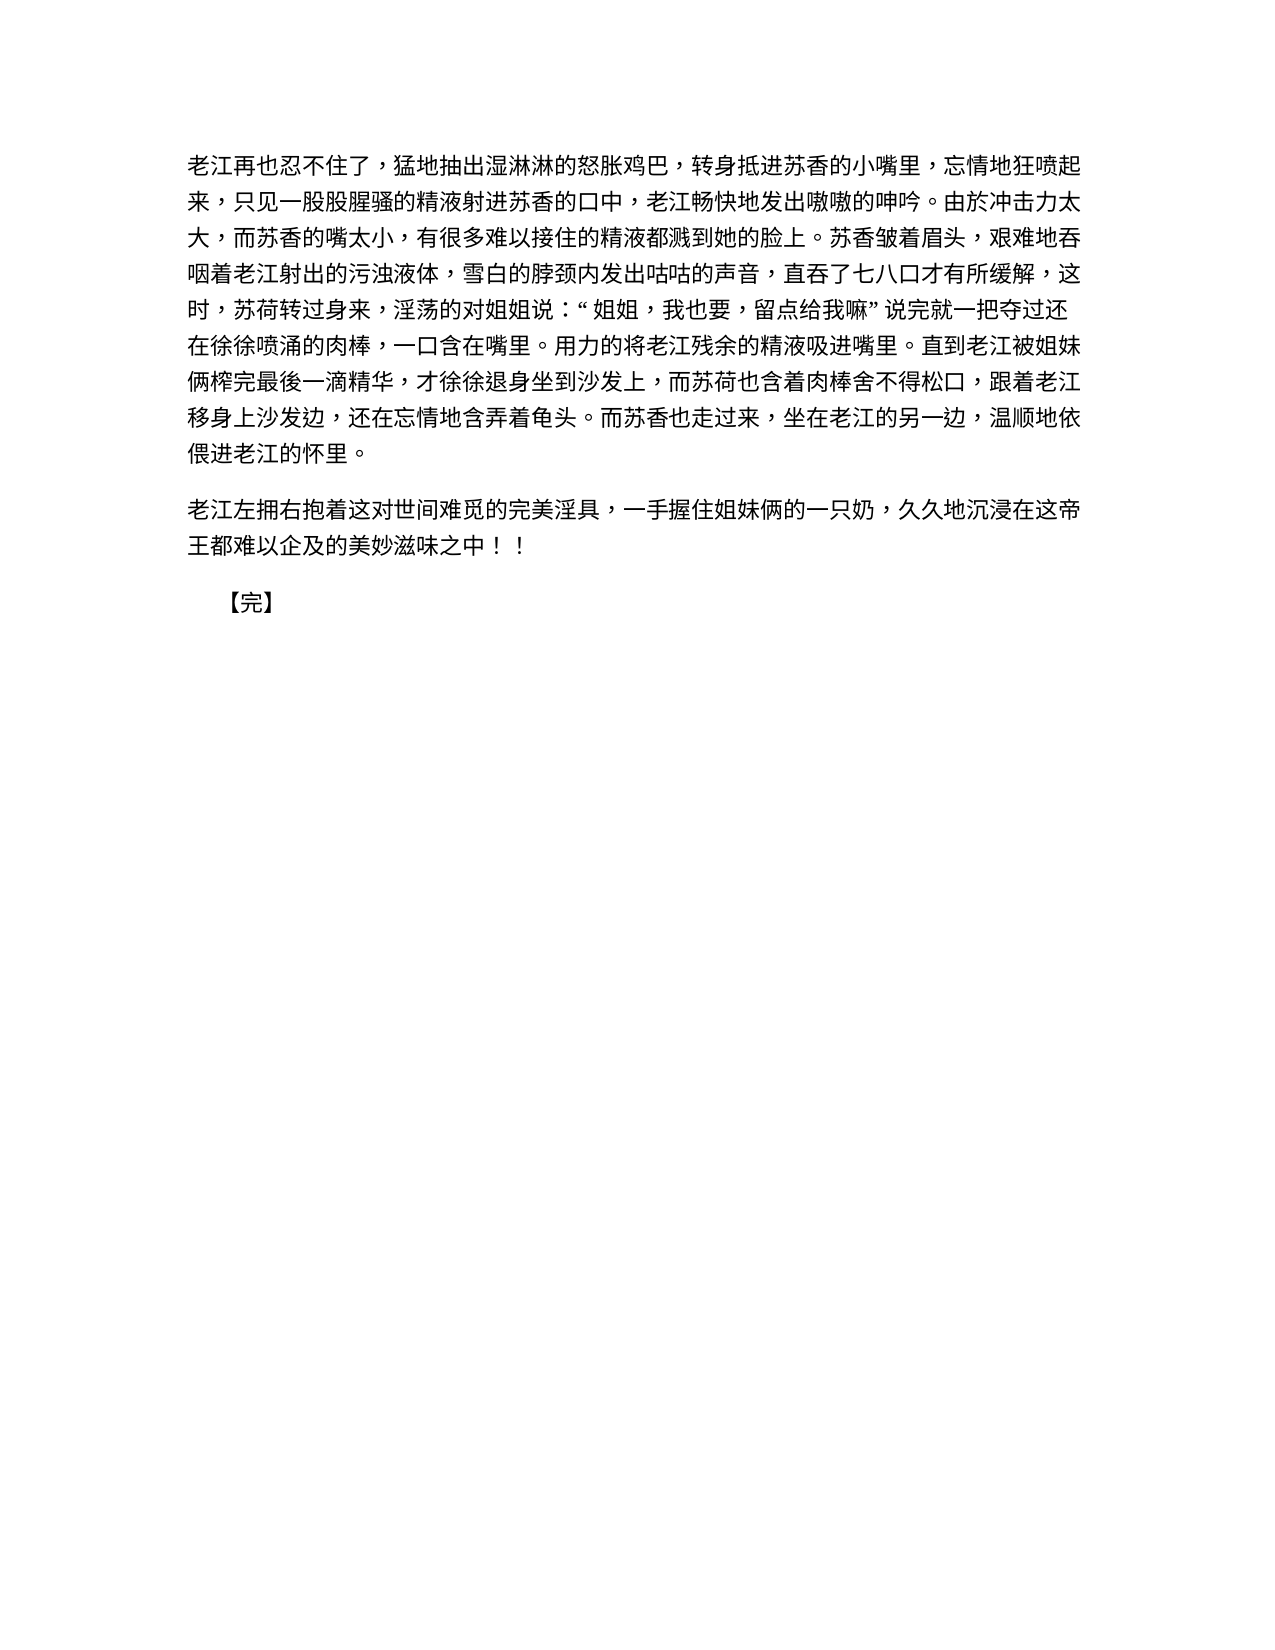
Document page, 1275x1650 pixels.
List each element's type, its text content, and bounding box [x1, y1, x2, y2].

text 【完】 [187, 587, 1087, 618]
text 老江再也忍不住了，猛地抽出湿淋淋的怒胀鸡巴，转身抵进苏香的小嘴里，忘情地狂喷起来，只见一股股腥骚的精液射进苏香的口中，老江畅快地发出嗷嗷的呻吟。由於冲击力太大，而苏香的嘴太小，有很多难以接住的精液都溅到她的脸上。苏香皱着眉头，艰难地吞咽着老江射出的污浊液体，雪白的脖颈内发出咕咕的声音，直吞了七八口才有所缓解，这时，苏荷转过身来，淫荡的对姐姐说：“ 姐姐，我也要，留点给我嘛” 说完就一把夺过还在徐徐喷涌的肉棒，一口含在嘴里。用力的将老江残余的精液吸进嘴里。直到老江被姐妹俩榨完最後一滴精华，才徐徐退身坐到沙发上，而苏荷也含着肉棒舍不得松口，跟着老江移身上沙发边，还在忘情地含弄着龟头。而苏香也走过来，坐在老江的另一边，温顺地依偎进老江的怀里。 [187, 150, 1087, 469]
text 老江左拥右抱着这对世间难觅的完美淫具，一手握住姐妹俩的一只奶，久久地沉浸在这帝王都难以企及的美妙滋味之中！！ [187, 494, 1087, 561]
